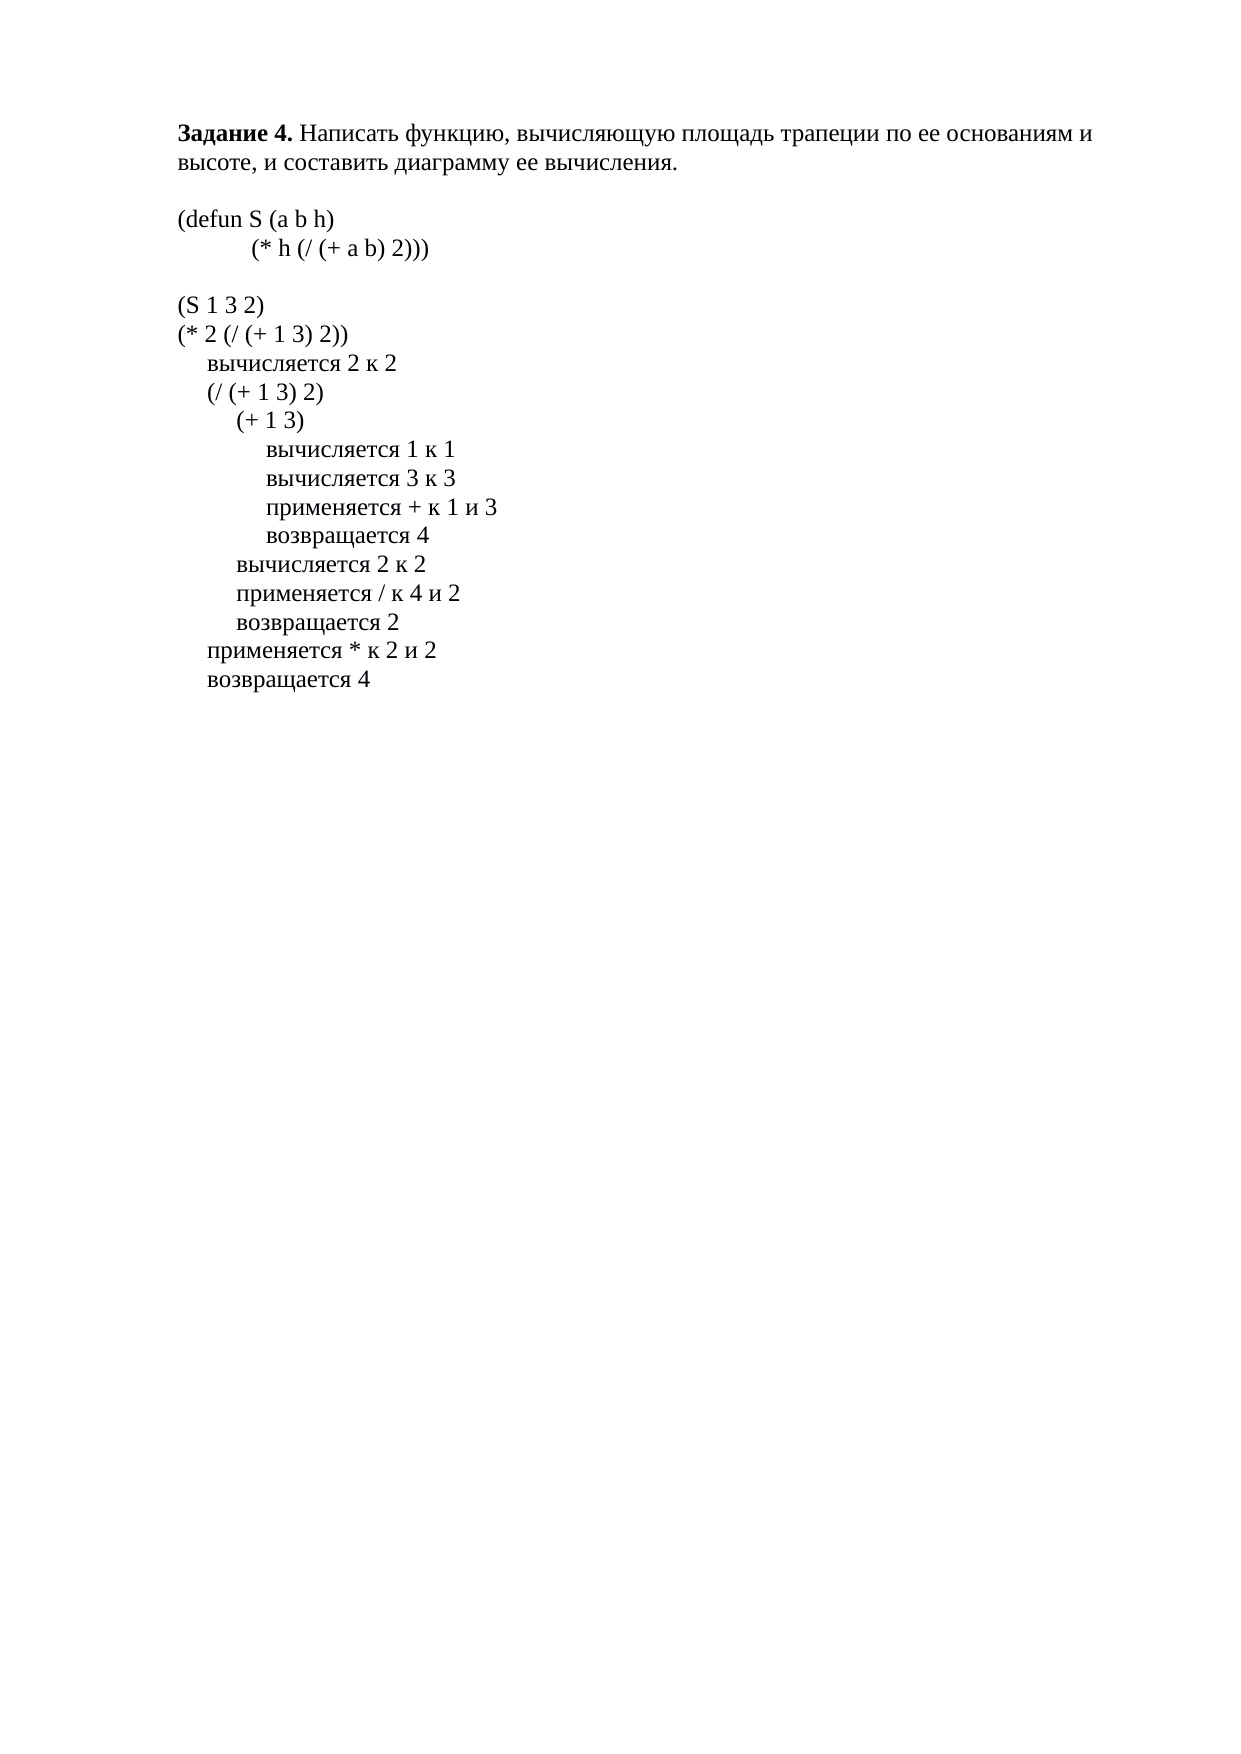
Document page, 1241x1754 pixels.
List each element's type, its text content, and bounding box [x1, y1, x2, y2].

text (/ (+ 1 3) 2) [177, 377, 1152, 406]
text (* h (/ (+ a b) 2))) [177, 233, 1152, 262]
text Задание 4. Написать функцию, вычисляющую площадь трапеции по ее основаниям и [177, 118, 1152, 147]
text возвращается 4 [177, 664, 1152, 693]
text применяется * к 2 и 2 [177, 636, 1152, 664]
text (defun S (a b h) [177, 204, 1152, 233]
text вычисляется 3 к 3 [177, 463, 1152, 492]
text (* 2 (/ (+ 1 3) 2)) [177, 319, 1152, 348]
text вычисляется 1 к 1 [177, 434, 1152, 463]
text применяется + к 1 и 3 [177, 492, 1152, 521]
text (+ 1 3) [177, 406, 1152, 434]
text применяется / к 4 и 2 [177, 578, 1152, 607]
text вычисляется 2 к 2 [177, 549, 1152, 578]
text вычисляется 2 к 2 [177, 348, 1152, 377]
text высоте, и составить диаграмму ее вычисления. [177, 147, 1152, 176]
text (S 1 3 2) [177, 291, 1152, 319]
text возвращается 2 [177, 607, 1152, 636]
text возвращается 4 [177, 521, 1152, 549]
